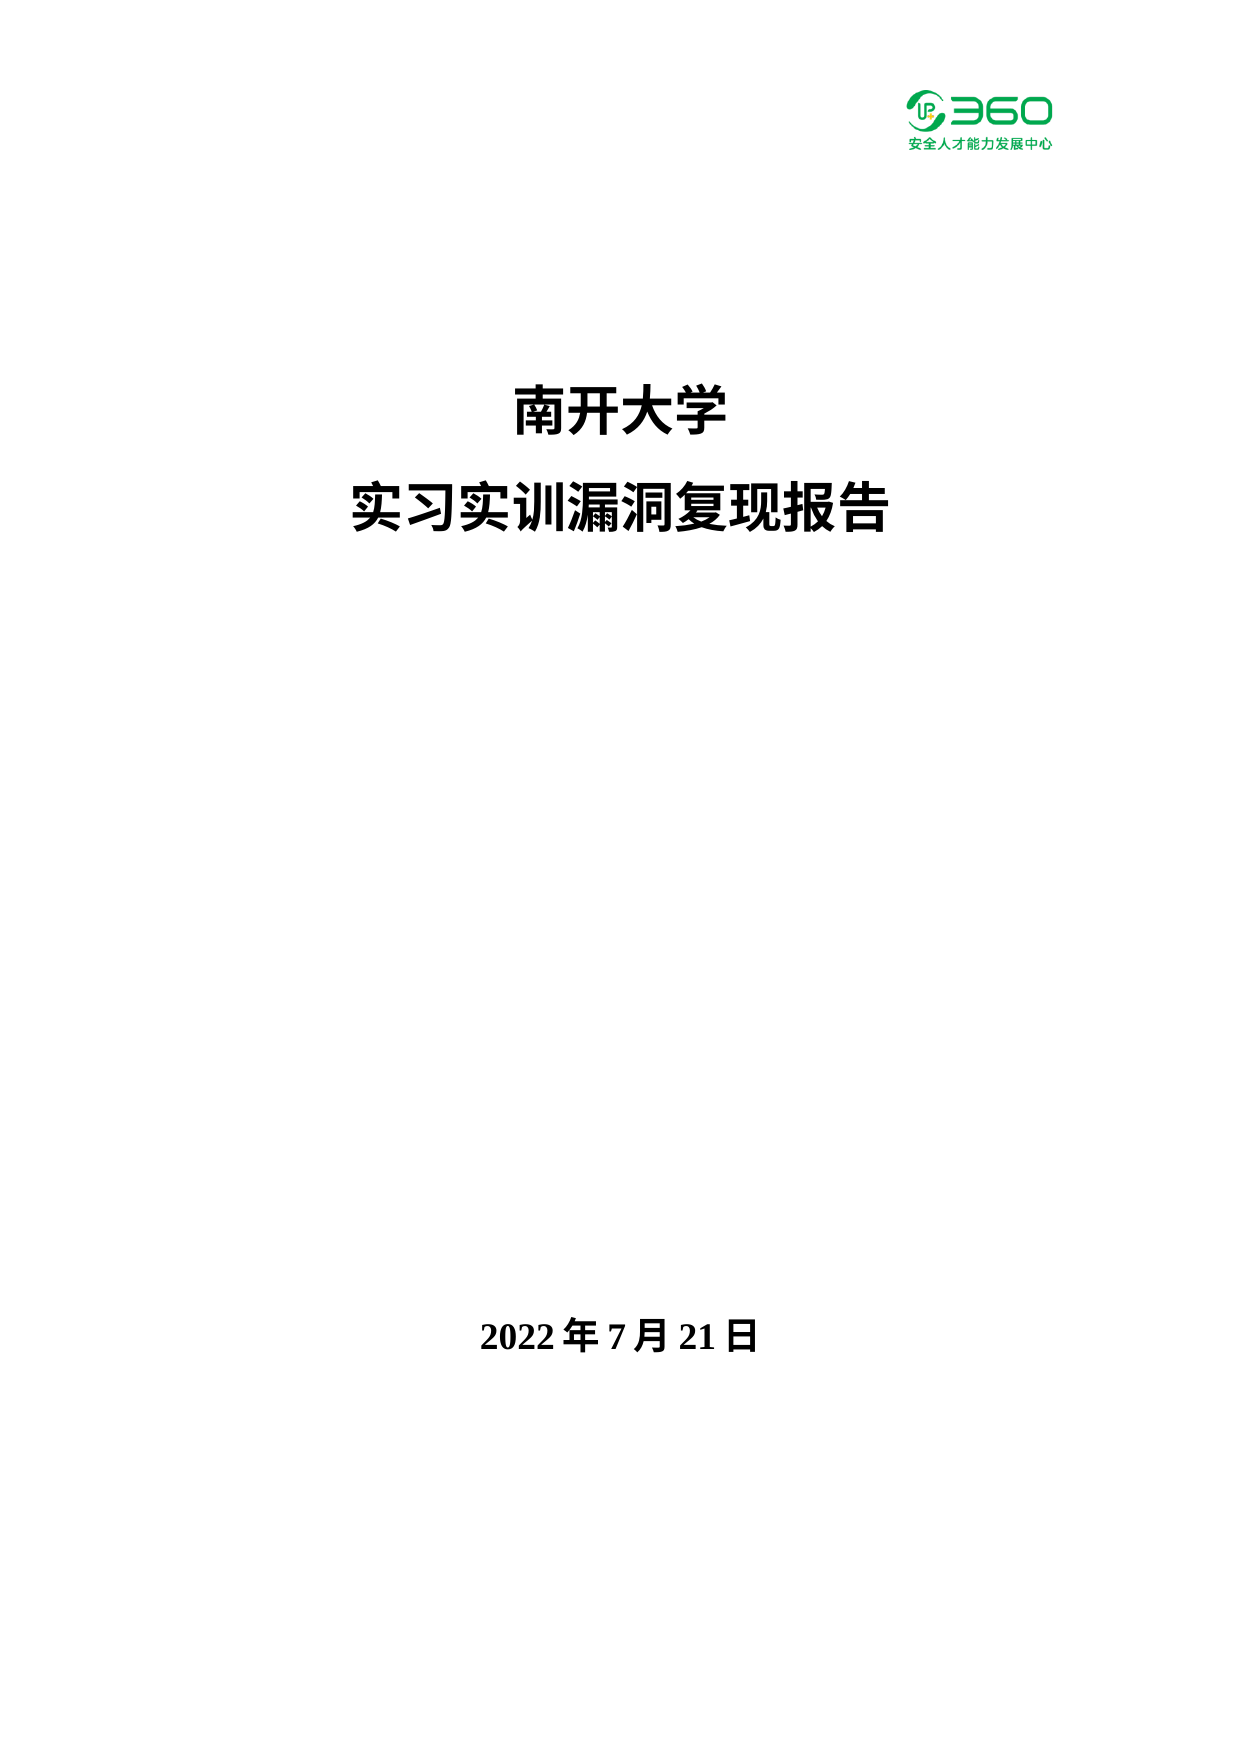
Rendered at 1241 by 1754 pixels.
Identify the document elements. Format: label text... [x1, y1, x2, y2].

picture [905, 90, 1053, 150]
text 实习实训漏洞复现报告 [187, 455, 1053, 553]
text 2022年7月21日 [187, 1300, 1053, 1365]
text 南开大学 [187, 358, 1053, 455]
